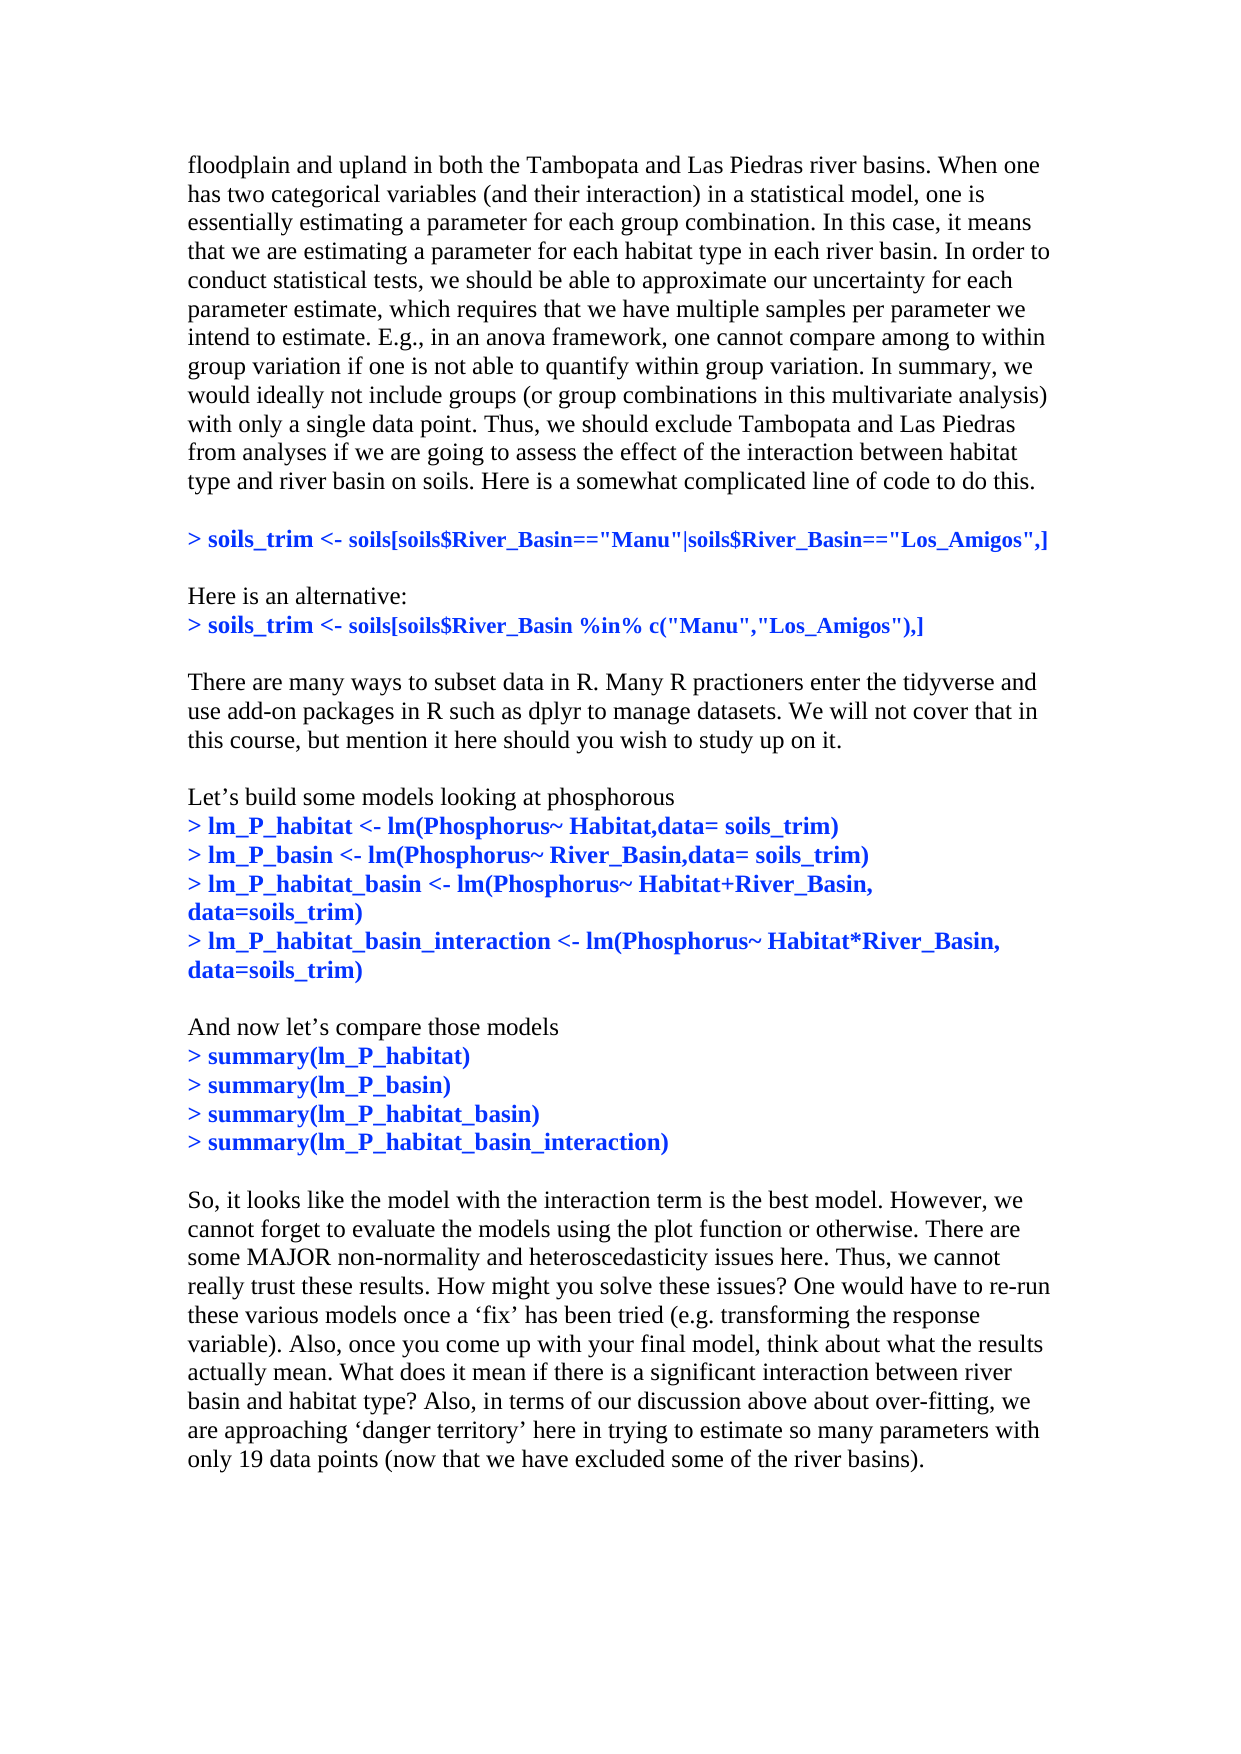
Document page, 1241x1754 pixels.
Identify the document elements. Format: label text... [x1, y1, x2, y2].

text > summary(lm_P_habitat) [187, 1041, 1053, 1070]
text There are many ways to subset data in R. Many R practioners enter the tidyverse and use add-on packages in R such as dplyr to manage datasets. We will not cover that in this course, but mention it here should you wish to study up on it. [187, 667, 1053, 754]
text > lm_P_habitat_basin <- lm(Phosphorus~ Habitat+River_Basin, data=soils_trim) [187, 869, 1053, 926]
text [187, 150, 1053, 495]
text > summary(lm_P_basin) [187, 1070, 1053, 1099]
text > lm_P_habitat_basin_interaction <- lm(Phosphorus~ Habitat*River_Basin, data=soils_trim) [187, 926, 1053, 984]
text > soils_trim <- soils[soils$River_Basin %in% c("Manu","Los_Amigos"),] [187, 610, 1053, 639]
text > summary(lm_P_habitat_basin) [187, 1099, 1053, 1127]
text > soils_trim <- soils[soils$River_Basin=="Manu"|soils$River_Basin=="Los_Amigos",] [187, 524, 1053, 552]
text And now let’s compare those models [187, 1012, 1053, 1041]
text > summary(lm_P_habitat_basin_interaction) [187, 1127, 1053, 1156]
text So, it looks like the model with the interaction term is the best model. However, we cannot forget to evaluate the models using the plot function or otherwise. There are some MAJOR non-normality and heteroscedasticity issues here. Thus, we cannot really trust these results. How might you solve these issues? One would have to re-run these various models once a ‘fix’ has been tried (e.g. transforming the response variable). Also, once you come up with your final model, think about what the results actually mean. What does it mean if there is a significant interaction between river basin and habitat type? Also, in terms of our discussion above about over-fitting, we are approaching ‘danger territory’ here in trying to estimate so many parameters with only 19 data points (now that we have excluded some of the river basins). [187, 1185, 1053, 1472]
text Here is an alternative: [187, 581, 1053, 610]
text > lm_P_basin <- lm(Phosphorus~ River_Basin,data= soils_trim) [187, 840, 1053, 869]
text > lm_P_habitat <- lm(Phosphorus~ Habitat,data= soils_trim) [187, 811, 1053, 840]
text Let’s build some models looking at phosphorous [187, 782, 1053, 811]
